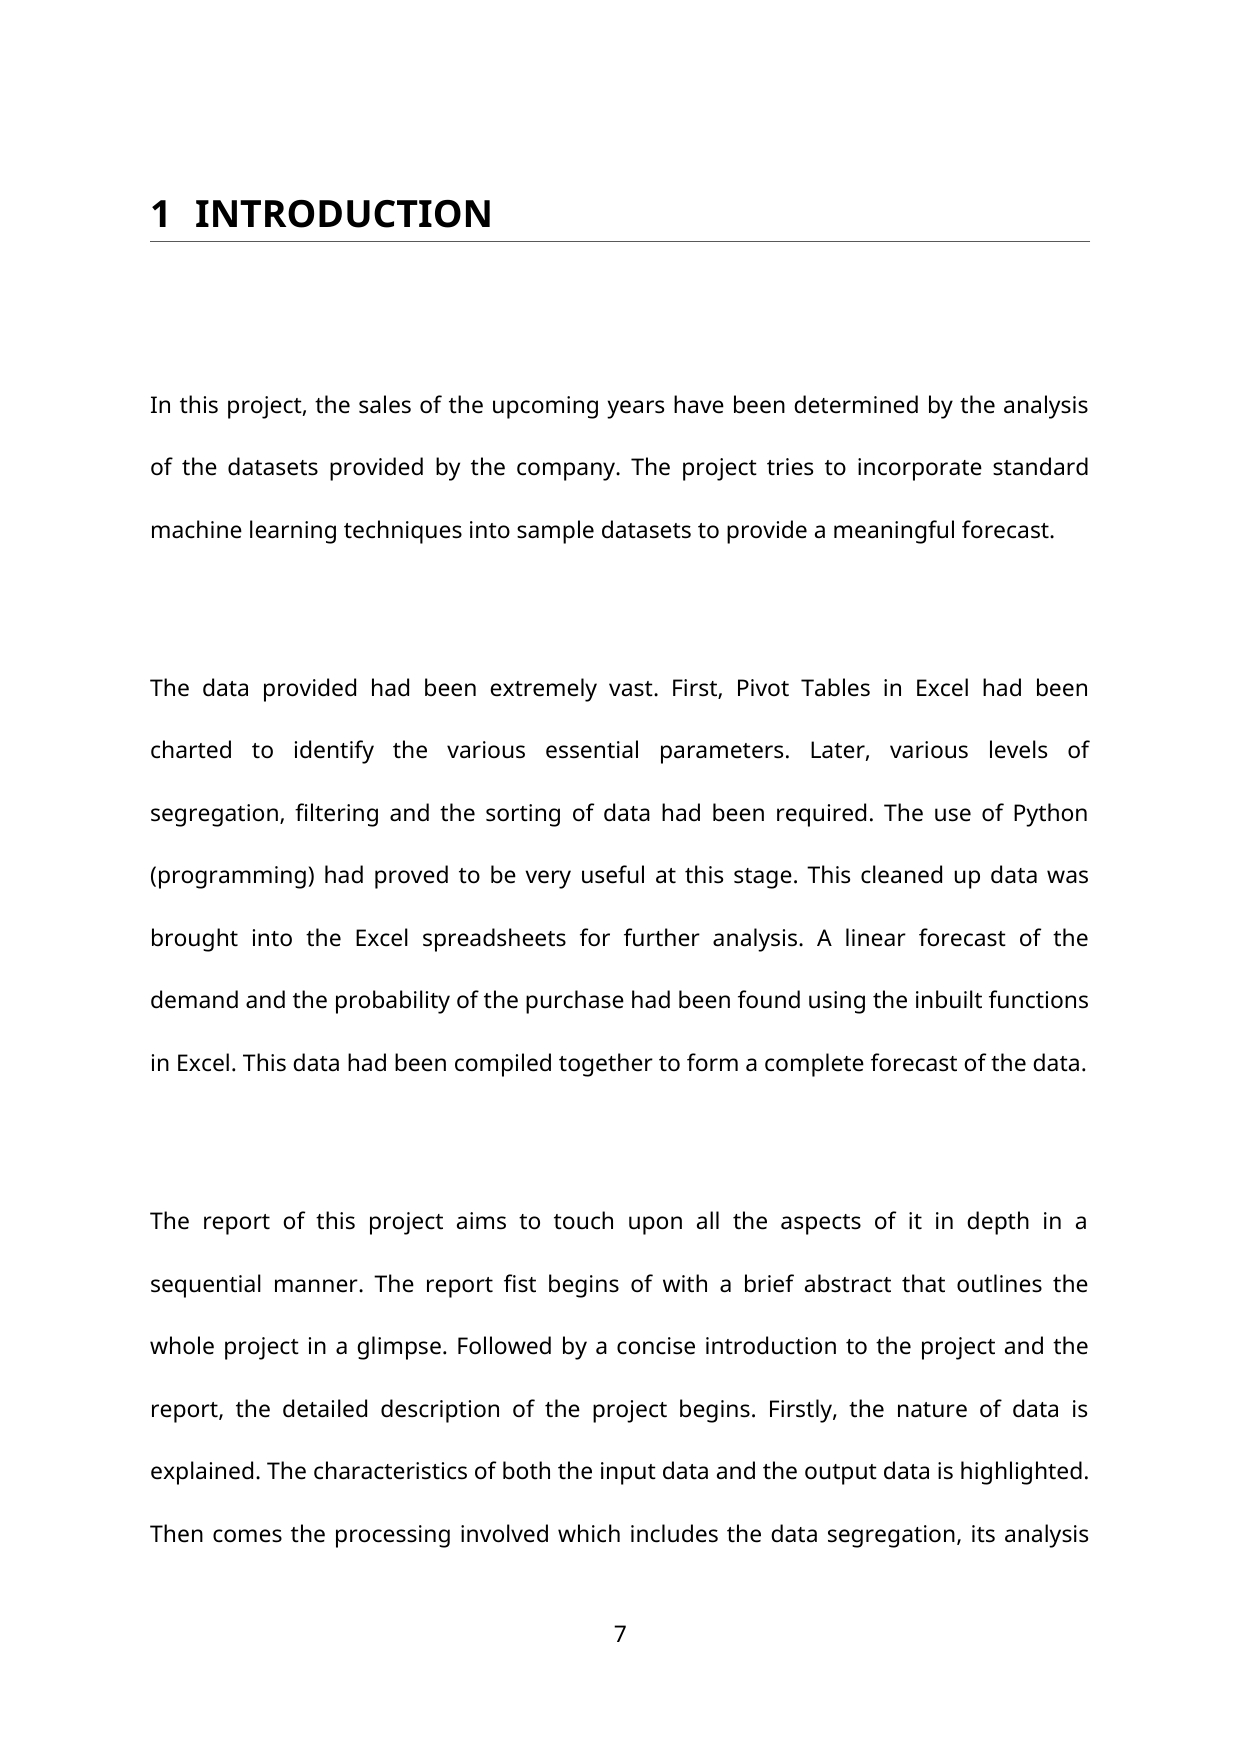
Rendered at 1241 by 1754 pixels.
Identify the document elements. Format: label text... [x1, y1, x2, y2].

subtitle INTRODUCTION [150, 187, 1090, 241]
text In this project, the sales of the upcoming years have been determined by the analysis of the datasets provided by the company. The project tries to incorporate standard machine learning techniques into sample datasets to provide a meaningful forecast. [150, 388, 1090, 545]
text The data provided had been extremely vast. First, Pivot Tables in Excel had been charted to identify the various essential parameters. Later, various levels of segregation, filtering and the sorting of data had been required. The use of Python (programming) had proved to be very useful at this stage. This cleaned up data was brought into the Excel spreadsheets for further analysis. A linear forecast of the demand and the probability of the purchase had been found using the inbuilt functions in Excel. This data had been compiled together to form a complete forecast of the data. [150, 672, 1090, 1078]
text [150, 1205, 1090, 1549]
